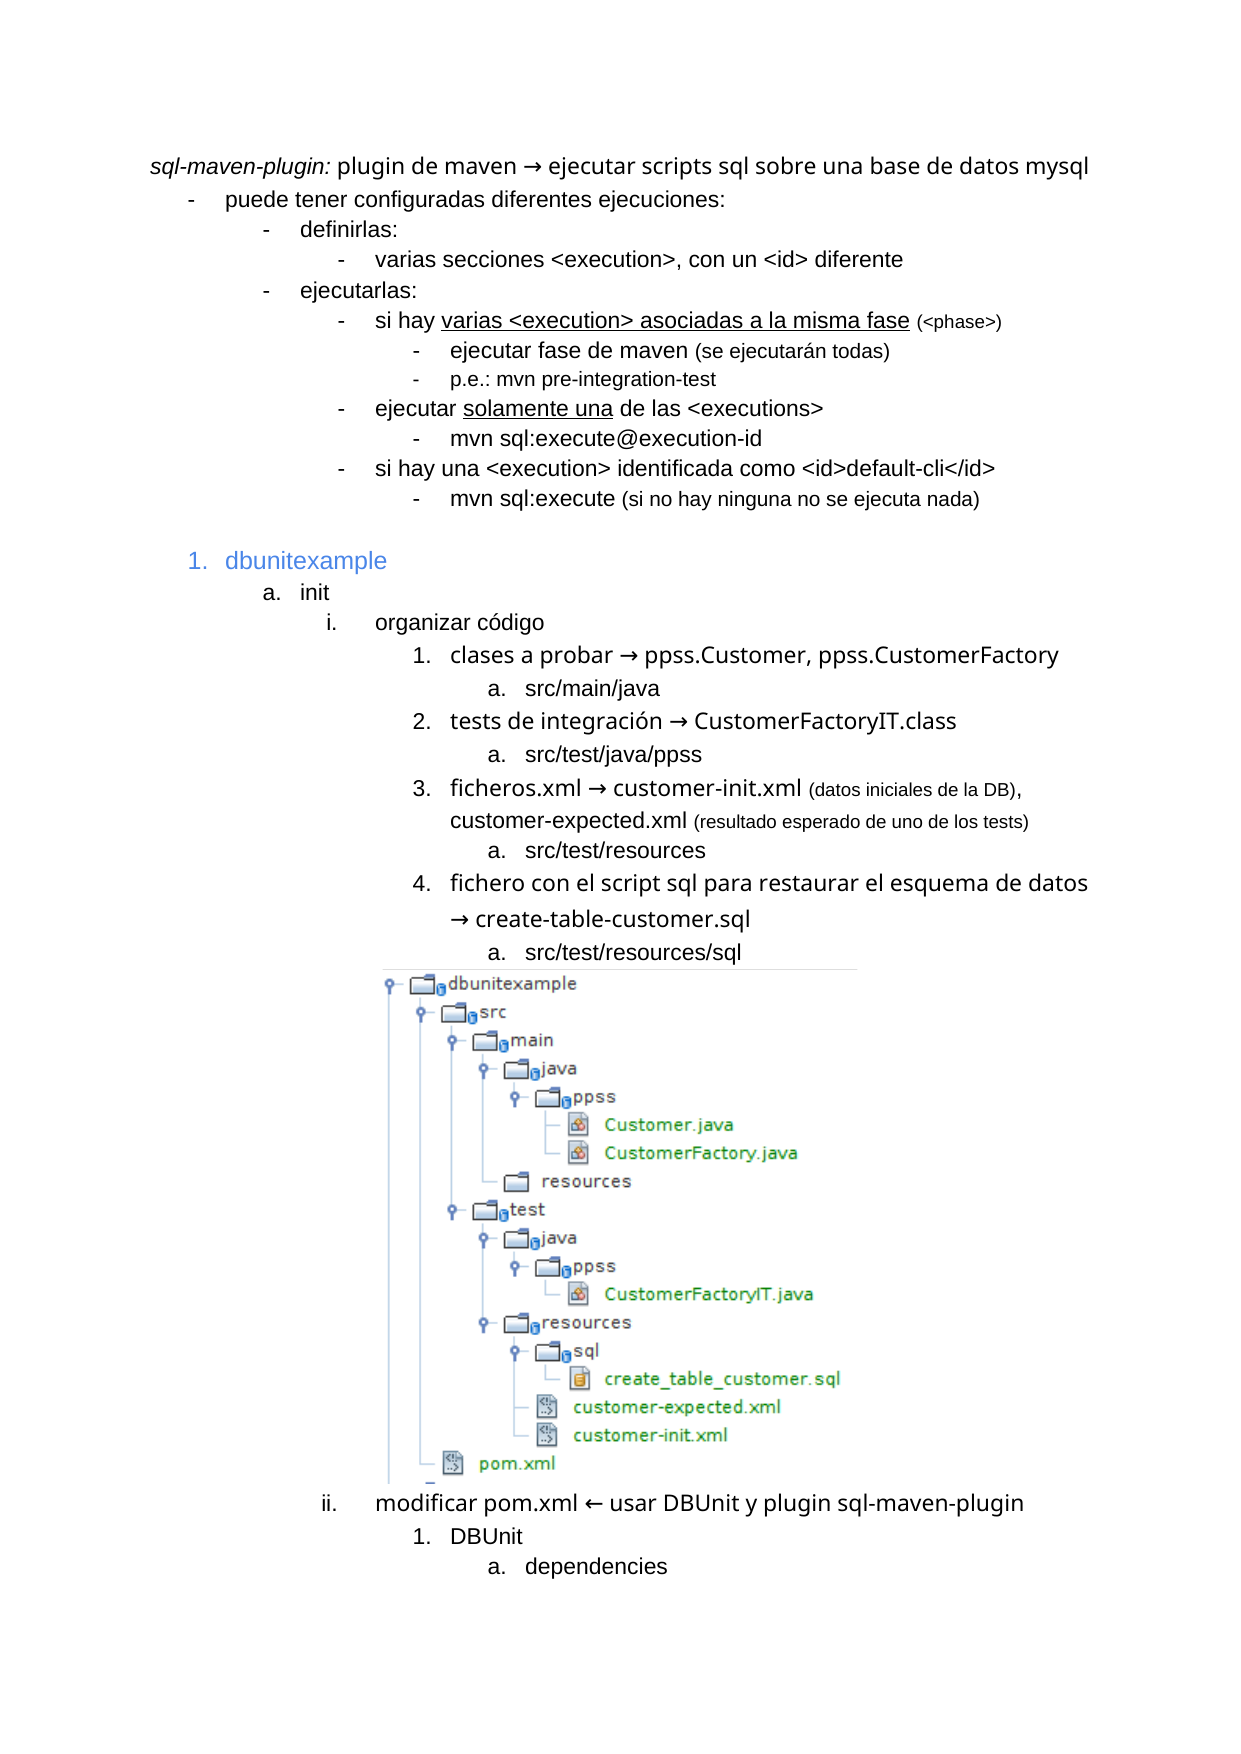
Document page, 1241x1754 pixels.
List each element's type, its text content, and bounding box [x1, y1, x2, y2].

list varias secciones <execution>, con un <id> diferente [337, 246, 1090, 273]
list ejecutar solamente una de las <executions> [337, 395, 1090, 421]
list ejecutarlas: [262, 277, 1090, 303]
list src/test/resources/sql [487, 939, 1090, 965]
list modificar pom.xml ← usar DBUnit y plugin sql-maven-plugin [337, 1487, 1090, 1518]
list puede tener configuradas diferentes ejecuciones: [187, 186, 1090, 212]
text sql-maven-plugin: plugin de maven → ejecutar scripts sql sobre una base de datos mysql [150, 150, 1090, 181]
list mvn sql:execute@execution-id [412, 425, 1090, 451]
list init [262, 579, 1090, 605]
list src/test/resources [487, 837, 1090, 863]
list si hay varias <execution> asociadas a la misma fase (<phase>) [337, 307, 1090, 333]
list src/test/java/ppss [487, 741, 1090, 768]
list tests de integración → CustomerFactoryIT.class [412, 705, 1090, 737]
list definirlas: [262, 216, 1090, 242]
list dependencies [487, 1553, 1090, 1579]
list ejecutar fase de maven (se ejecutarán todas) [412, 337, 1090, 363]
list organizar código [337, 609, 1090, 635]
list si hay una <execution> identificada como <id>default-cli</id> [337, 455, 1090, 481]
list ficheros.xml → customer-init.xml (datos iniciales de la DB), customer-expected.xml (resultado esperado de uno de los tests) [412, 771, 1090, 833]
list mvn sql:execute (si no hay ninguna no se ejecuta nada) [412, 485, 1090, 512]
list fichero con el script sql para restaurar el esquema de datos → create-table-customer.sql [412, 867, 1090, 934]
picture [382, 969, 858, 1484]
list clases a probar → ppss.Customer, ppss.CustomerFactory [412, 639, 1090, 670]
list dbunitexample [187, 546, 1090, 574]
list DBUnit [412, 1523, 1090, 1549]
list src/main/java [487, 675, 1090, 701]
list p.e.: mvn pre-integration-test [412, 367, 1090, 391]
